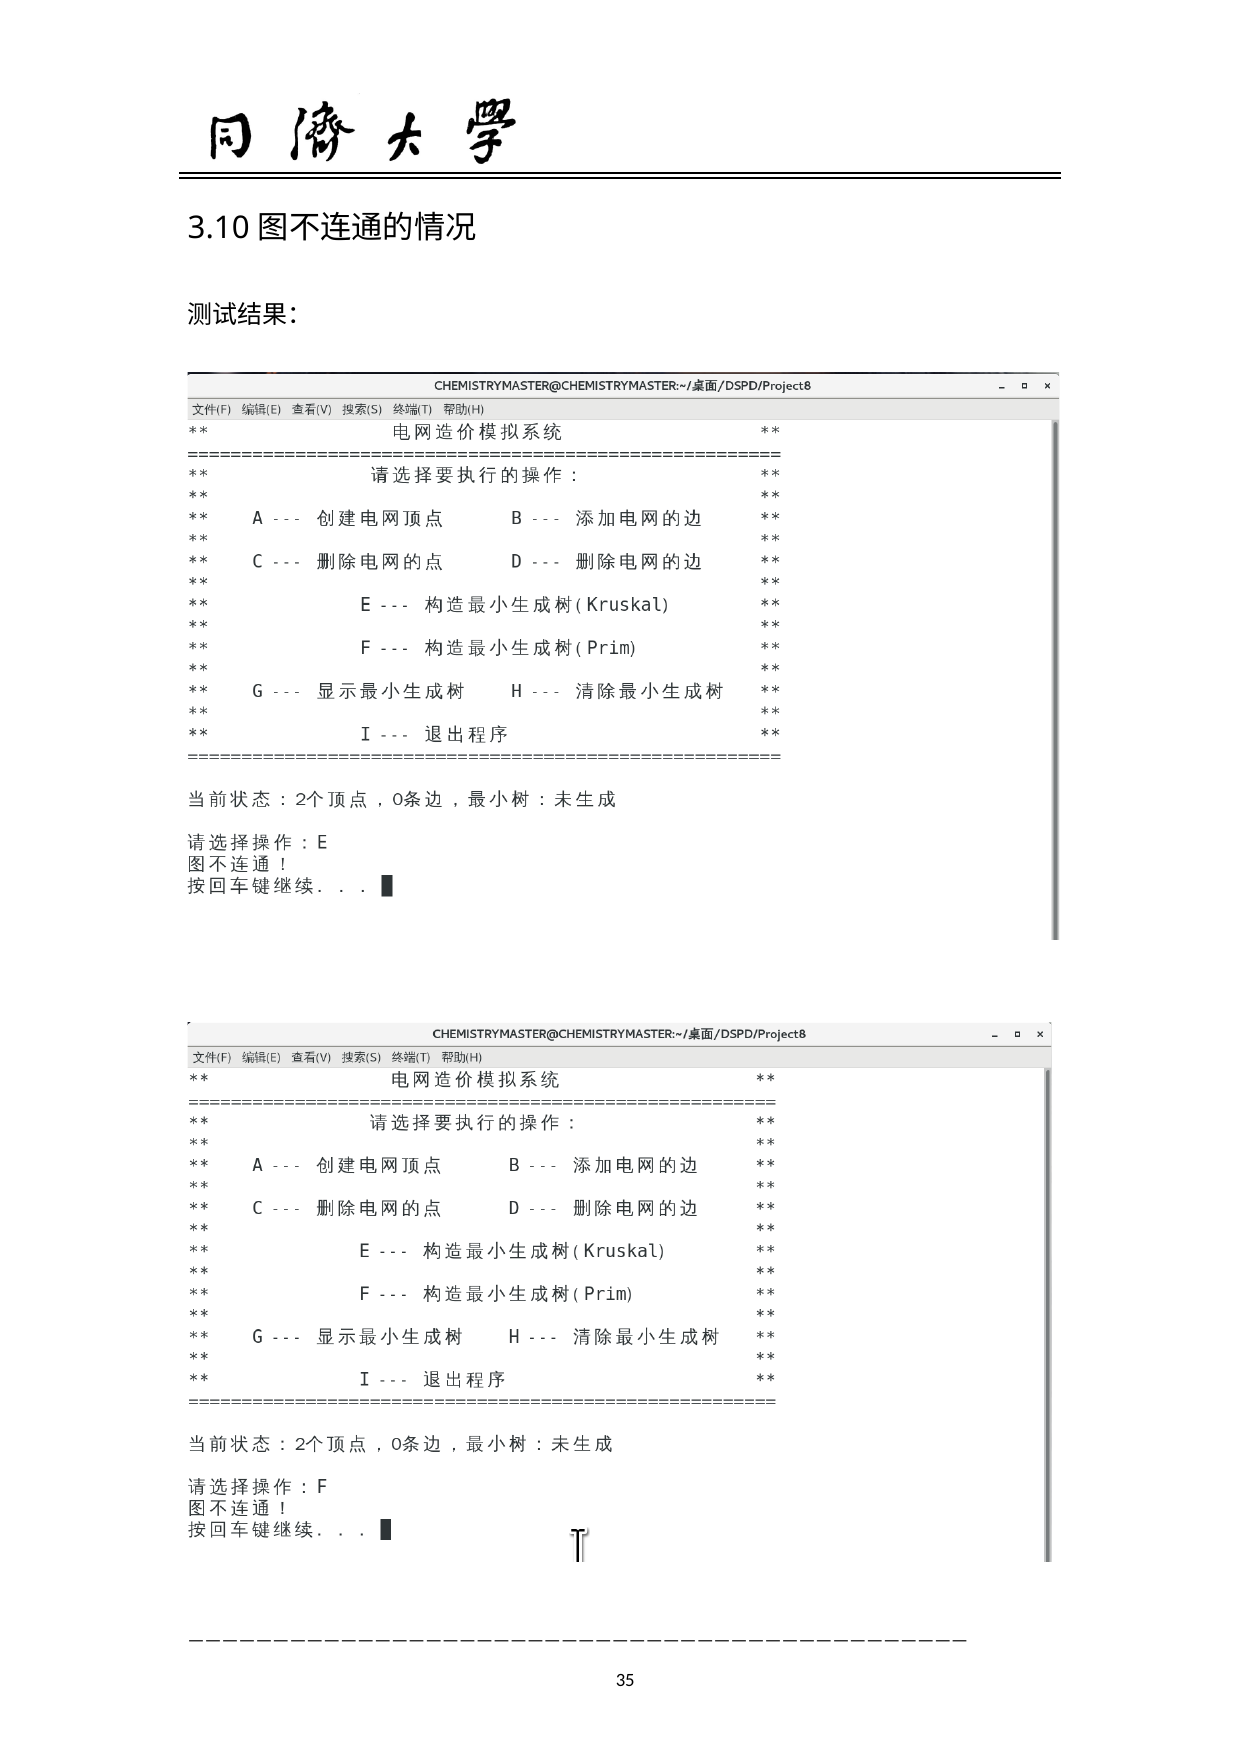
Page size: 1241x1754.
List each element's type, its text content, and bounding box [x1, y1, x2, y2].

text 测试结果： [187, 280, 1053, 345]
picture [187, 1022, 1052, 1562]
picture [187, 372, 1060, 940]
text 3.10 图不连通的情况 [187, 193, 1053, 258]
picture [187, 90, 535, 171]
